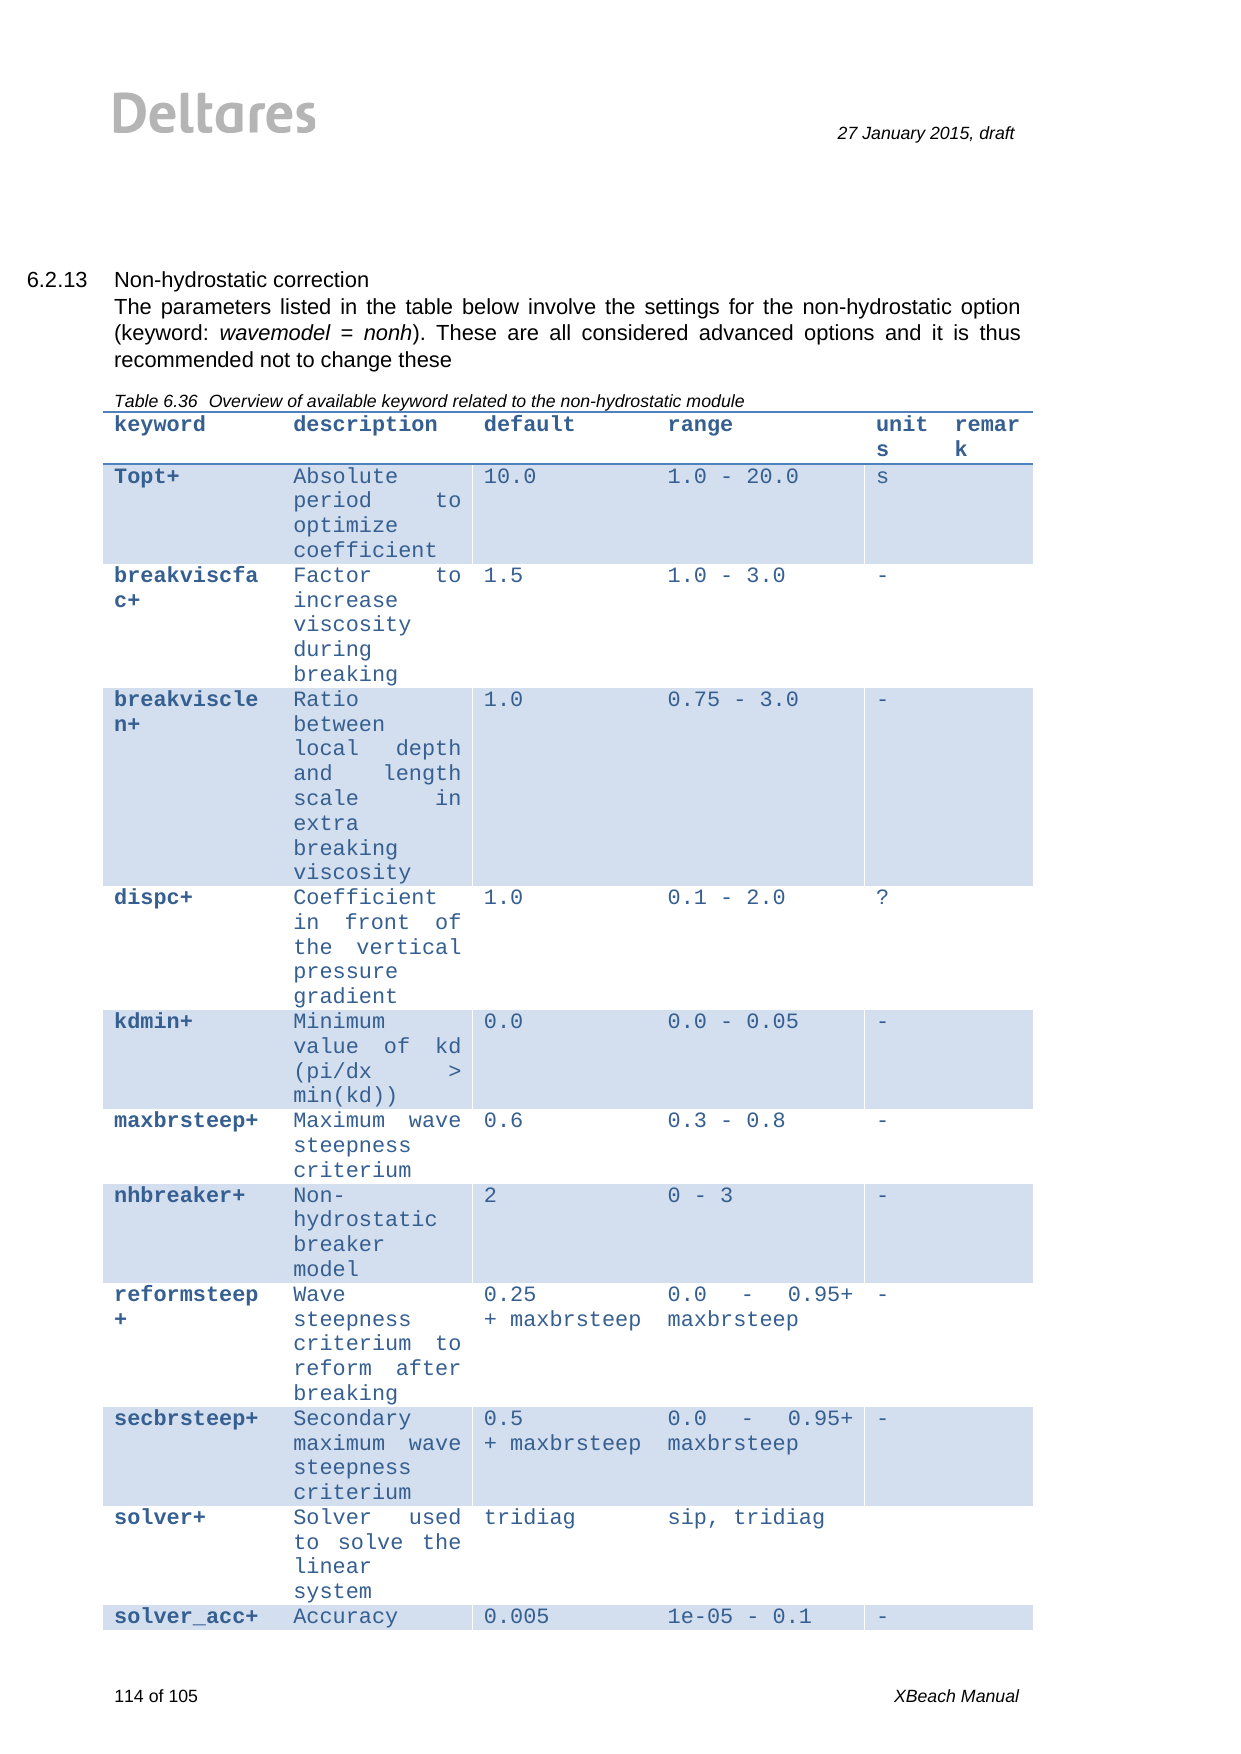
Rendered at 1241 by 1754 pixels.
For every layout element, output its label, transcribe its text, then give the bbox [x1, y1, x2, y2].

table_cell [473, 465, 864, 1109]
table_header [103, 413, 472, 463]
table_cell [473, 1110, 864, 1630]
picture [113, 75, 315, 133]
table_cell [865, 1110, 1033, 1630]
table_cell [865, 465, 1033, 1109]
subtitle Non-hydrostatic correction [87, 266, 1022, 292]
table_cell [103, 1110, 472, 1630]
text The parameters listed in the table below involve the settings for the non-hydrostatic option (keyword: wavemodel = nonh). These are all considered advanced options and it is thus recommended not to change these [114, 292, 1022, 372]
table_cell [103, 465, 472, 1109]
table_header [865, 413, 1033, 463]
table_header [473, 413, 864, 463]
